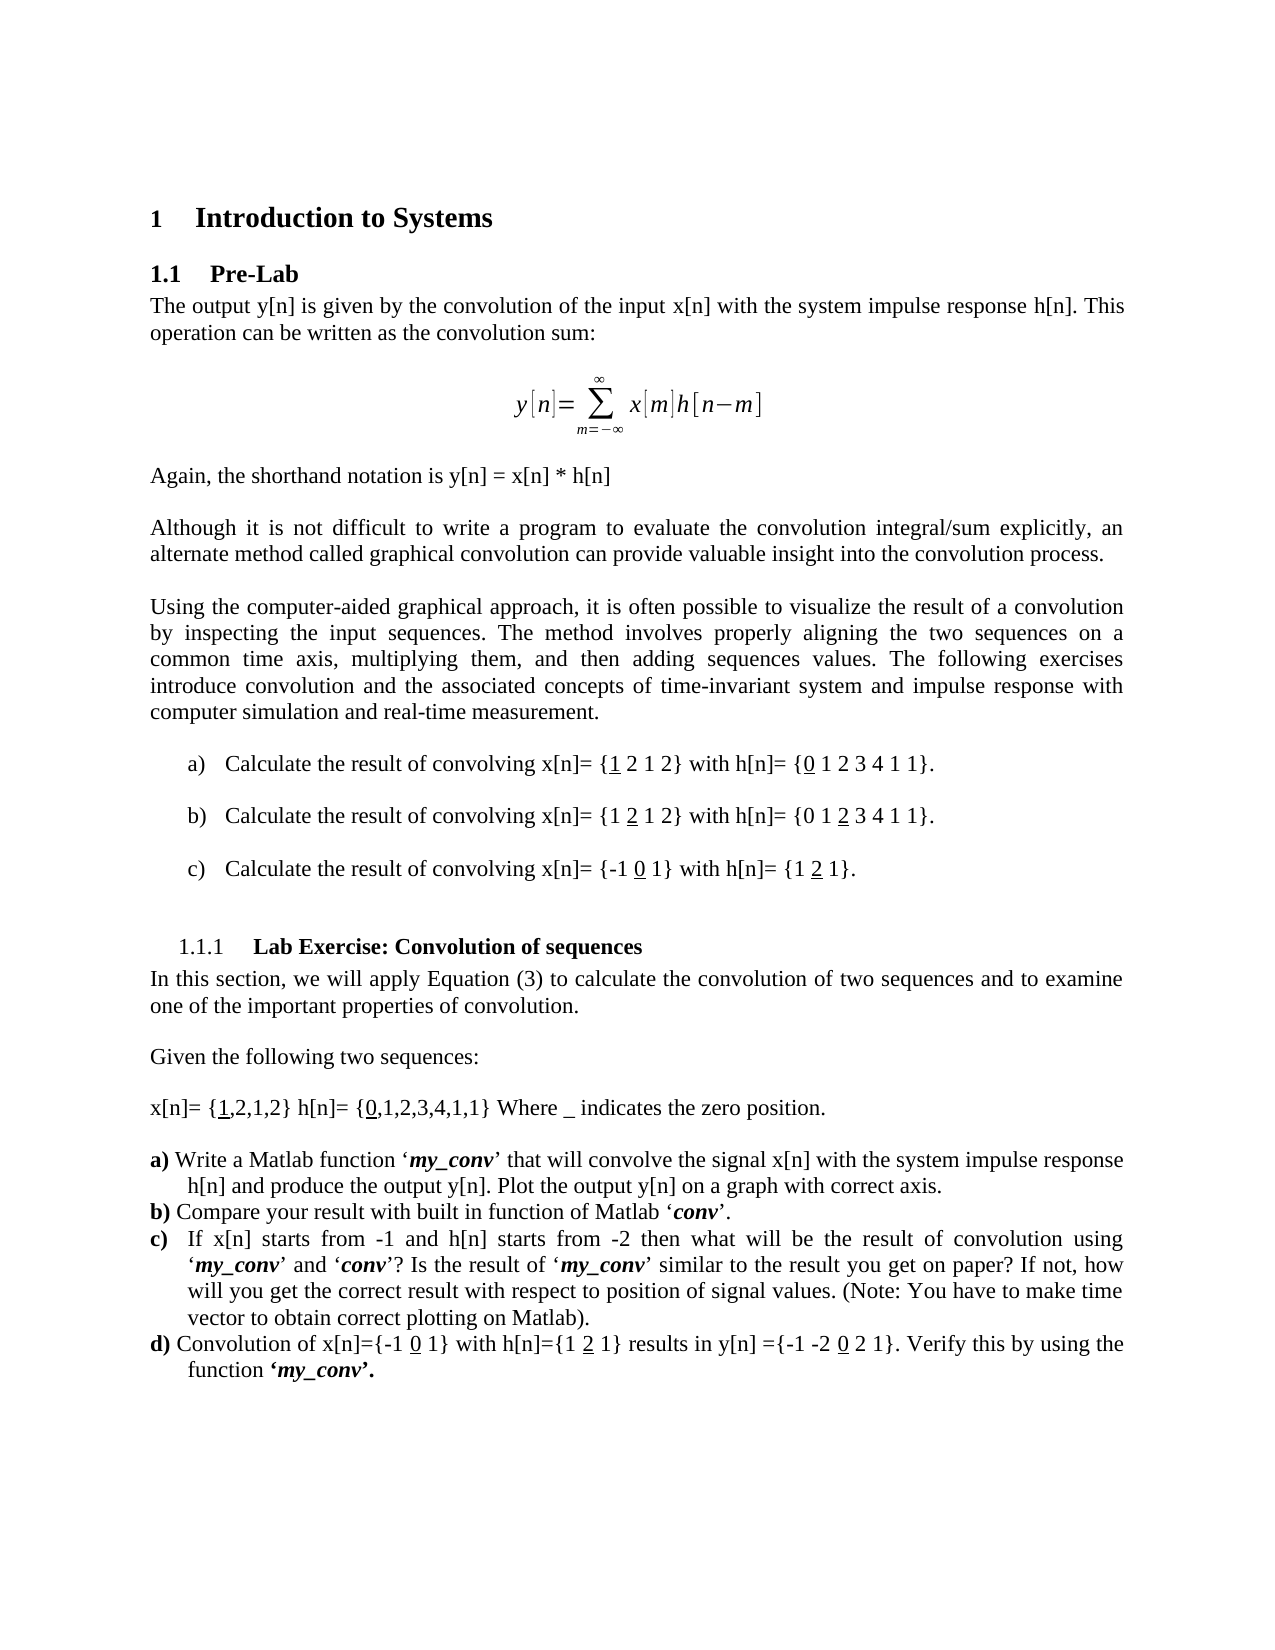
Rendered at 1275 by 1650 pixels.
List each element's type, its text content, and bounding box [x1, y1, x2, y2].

subtitle Lab Exercise: Convolution of sequences [178, 933, 1125, 959]
text c) If x[n] starts from -1 and h[n] starts from -2 then what will be the result of convolution using ‘my_conv’ and ‘conv’? Is the result of ‘my_conv’ similar to the result you get on paper? If not, how will you get the correct result with respect to position of signal values. (Note: You have to make time vector to obtain correct plotting on Matlab). [150, 1225, 1125, 1330]
subtitle Introduction to Systems [150, 200, 1125, 233]
subtitle Pre-Lab [150, 259, 1125, 288]
text In this section, we will apply Equation (3) to calculate the convolution of two sequences and to examine one of the important properties of convolution. [150, 965, 1125, 1018]
list Calculate the result of convolving x[n]= {1 2 1 2} with h[n]= {0 1 2 3 4 1 1}. [187, 802, 1125, 829]
text Given the following two sequences: [150, 1043, 1125, 1069]
list Calculate the result of convolving x[n]= {1 2 1 2} with h[n]= {0 1 2 3 4 1 1}. [187, 749, 1125, 776]
text x[n]= {1,2,1,2} h[n]= {0,1,2,3,4,1,1} Where _ indicates the zero position. [150, 1094, 1125, 1121]
text d) Convolution of x[n]={-1 0 1} with h[n]={1 2 1} results in y[n] ={-1 -2 0 2 1}. Verify this by using the function ‘my_conv’. [150, 1330, 1125, 1383]
text b) Compare your result with built in function of Matlab ‘conv’. [150, 1198, 1125, 1225]
text Using the computer-aided graphical approach, it is often possible to visualize the result of a convolution by inspecting the input sequences. The method involves properly aligning the two sequences on a common time axis, multiplying them, and then adding sequences values. The following exercises introduce convolution and the associated concepts of time-invariant system and impulse response with computer simulation and real-time measurement. [150, 593, 1125, 724]
text The output y[n] is given by the convolution of the input x[n] with the system impulse response h[n]. This operation can be written as the convolution sum: [150, 292, 1125, 345]
text Again, the shorthand notation is y[n] = x[n] * h[n] [150, 462, 1125, 489]
list Calculate the result of convolving x[n]= {-1 0 1} with h[n]= {1 2 1}. [187, 855, 1125, 881]
text Although it is not difficult to write a program to evaluate the convolution integral/sum explicitly, an alternate method called graphical convolution can provide valuable insight into the convolution process. [150, 514, 1125, 566]
text a) Write a Matlab function ‘my_conv’ that will convolve the signal x[n] with the system impulse response h[n] and produce the output y[n]. Plot the output y[n] on a graph with correct axis. [150, 1146, 1125, 1198]
